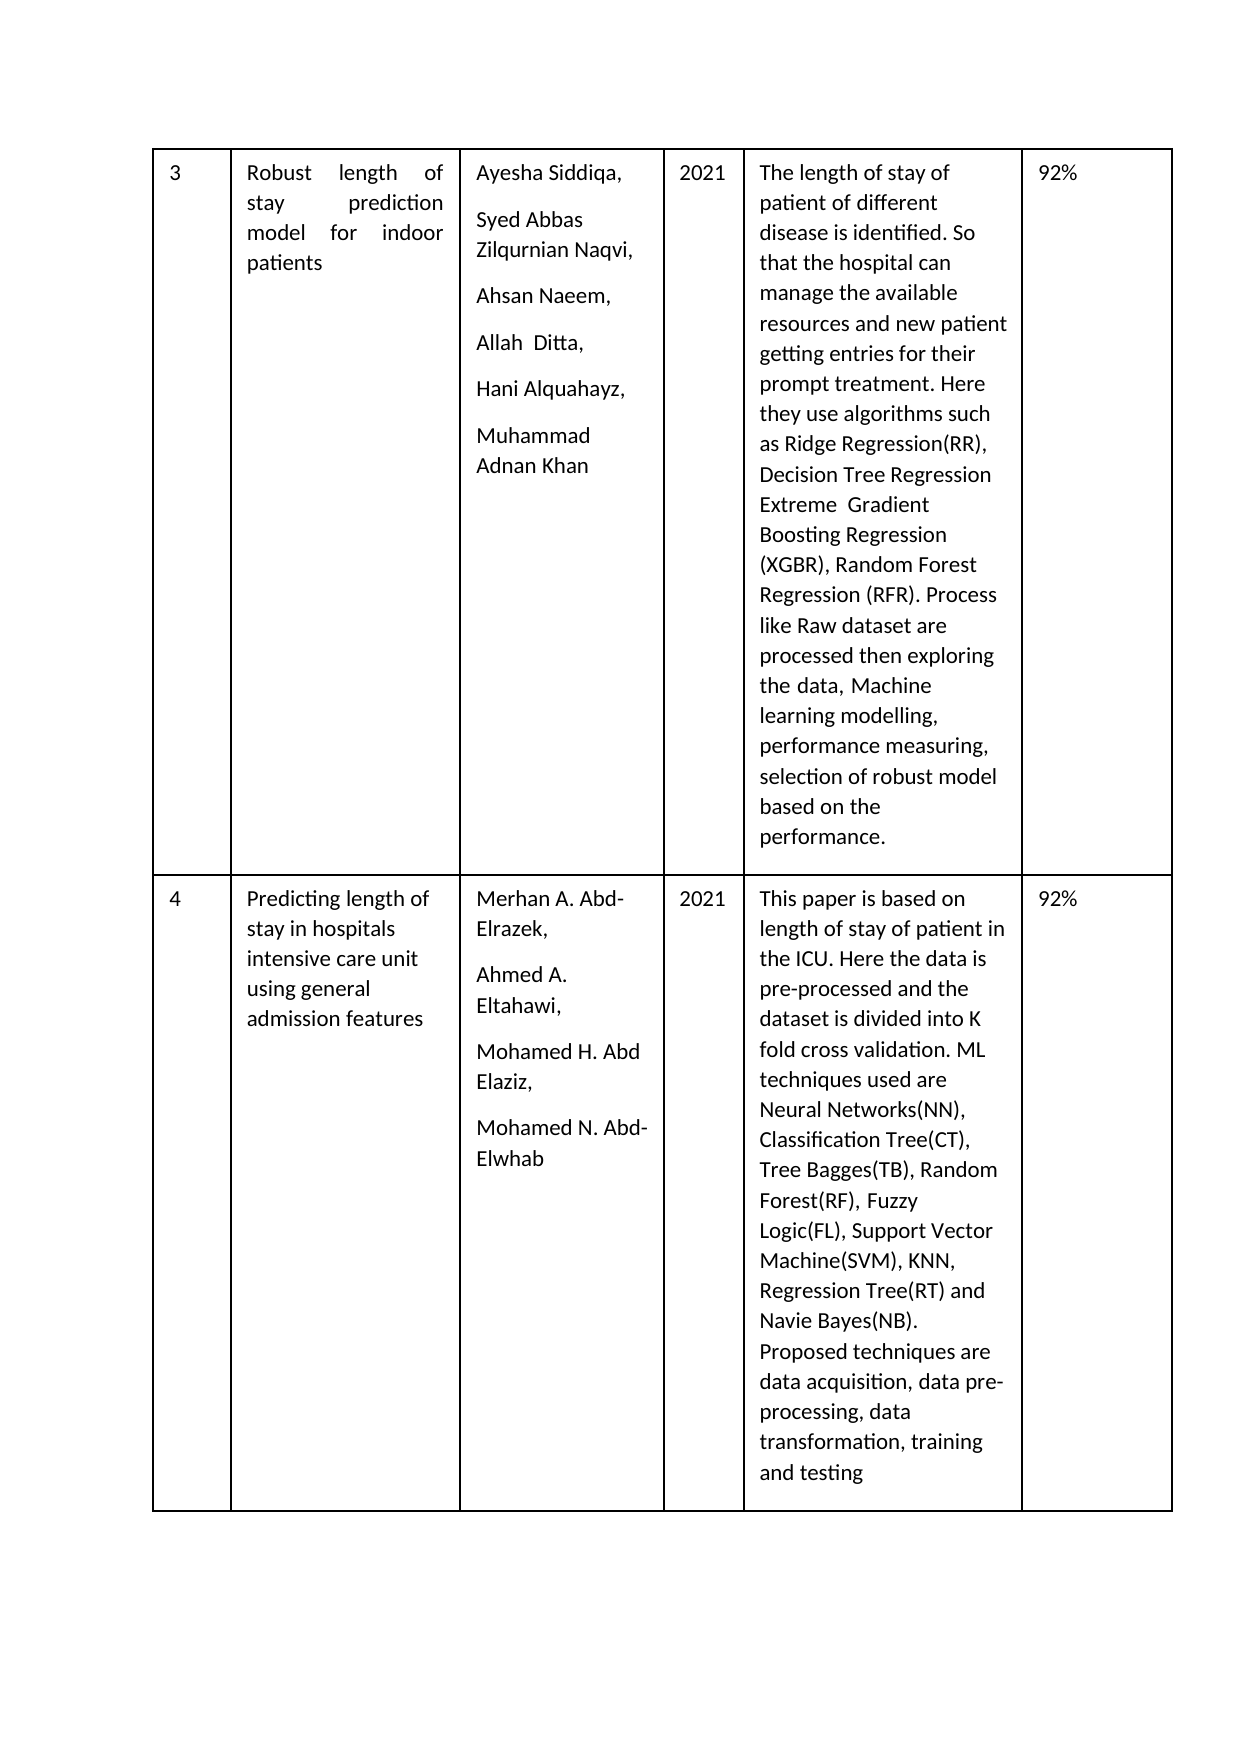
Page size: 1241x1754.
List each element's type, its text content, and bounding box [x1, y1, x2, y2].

table_header Robust length of stay prediction model for indoor patients [232, 150, 459, 874]
table_header 2021 [665, 150, 743, 874]
table_cell 92% [1023, 876, 1171, 1509]
table_header 3 [154, 150, 230, 874]
table_cell 4 [154, 876, 230, 1509]
table_cell 2021 [665, 876, 743, 1509]
table_header The length of stay of patient of different disease is identified. So that the hospital can manage the available resources and new patient getting entries for their prompt treatment. Here they use algorithms such as Ridge Regression(RR), Decision Tree Regression Extreme Gradient Boosting Regression (XGBR), Random Forest Regression (RFR). Process like Raw dataset are processed then exploring the data, Machine learning modelling, performance measuring, selection of robust model based on the performance. [745, 150, 1021, 874]
table_cell Predicting length of stay in hospitals intensive care unit using general admission features [232, 876, 459, 1509]
table_cell Merhan A. Abd- Elrazek, Ahmed A. Eltahawi, Mohamed H. Abd Elaziz, Mohamed N. Abd- Elwhab [461, 876, 663, 1509]
table_header Ayesha Siddiqa, Syed Abbas Zilqurnian Naqvi, Ahsan Naeem, Allah Ditta, Hani Alquahayz, Muhammad Adnan Khan [461, 150, 663, 874]
table_header 92% [1023, 150, 1171, 874]
table_cell This paper is based on length of stay of patient in the ICU. Here the data is pre-processed and the dataset is divided into K fold cross validation. ML techniques used are Neural Networks(NN), Classification Tree(CT), Tree Bagges(TB), Random Forest(RF), Fuzzy Logic(FL), Support Vector Machine(SVM), KNN, Regression Tree(RT) and Navie Bayes(NB). Proposed techniques are data acquisition, data pre- processing, data transformation, training and testing [745, 876, 1021, 1509]
